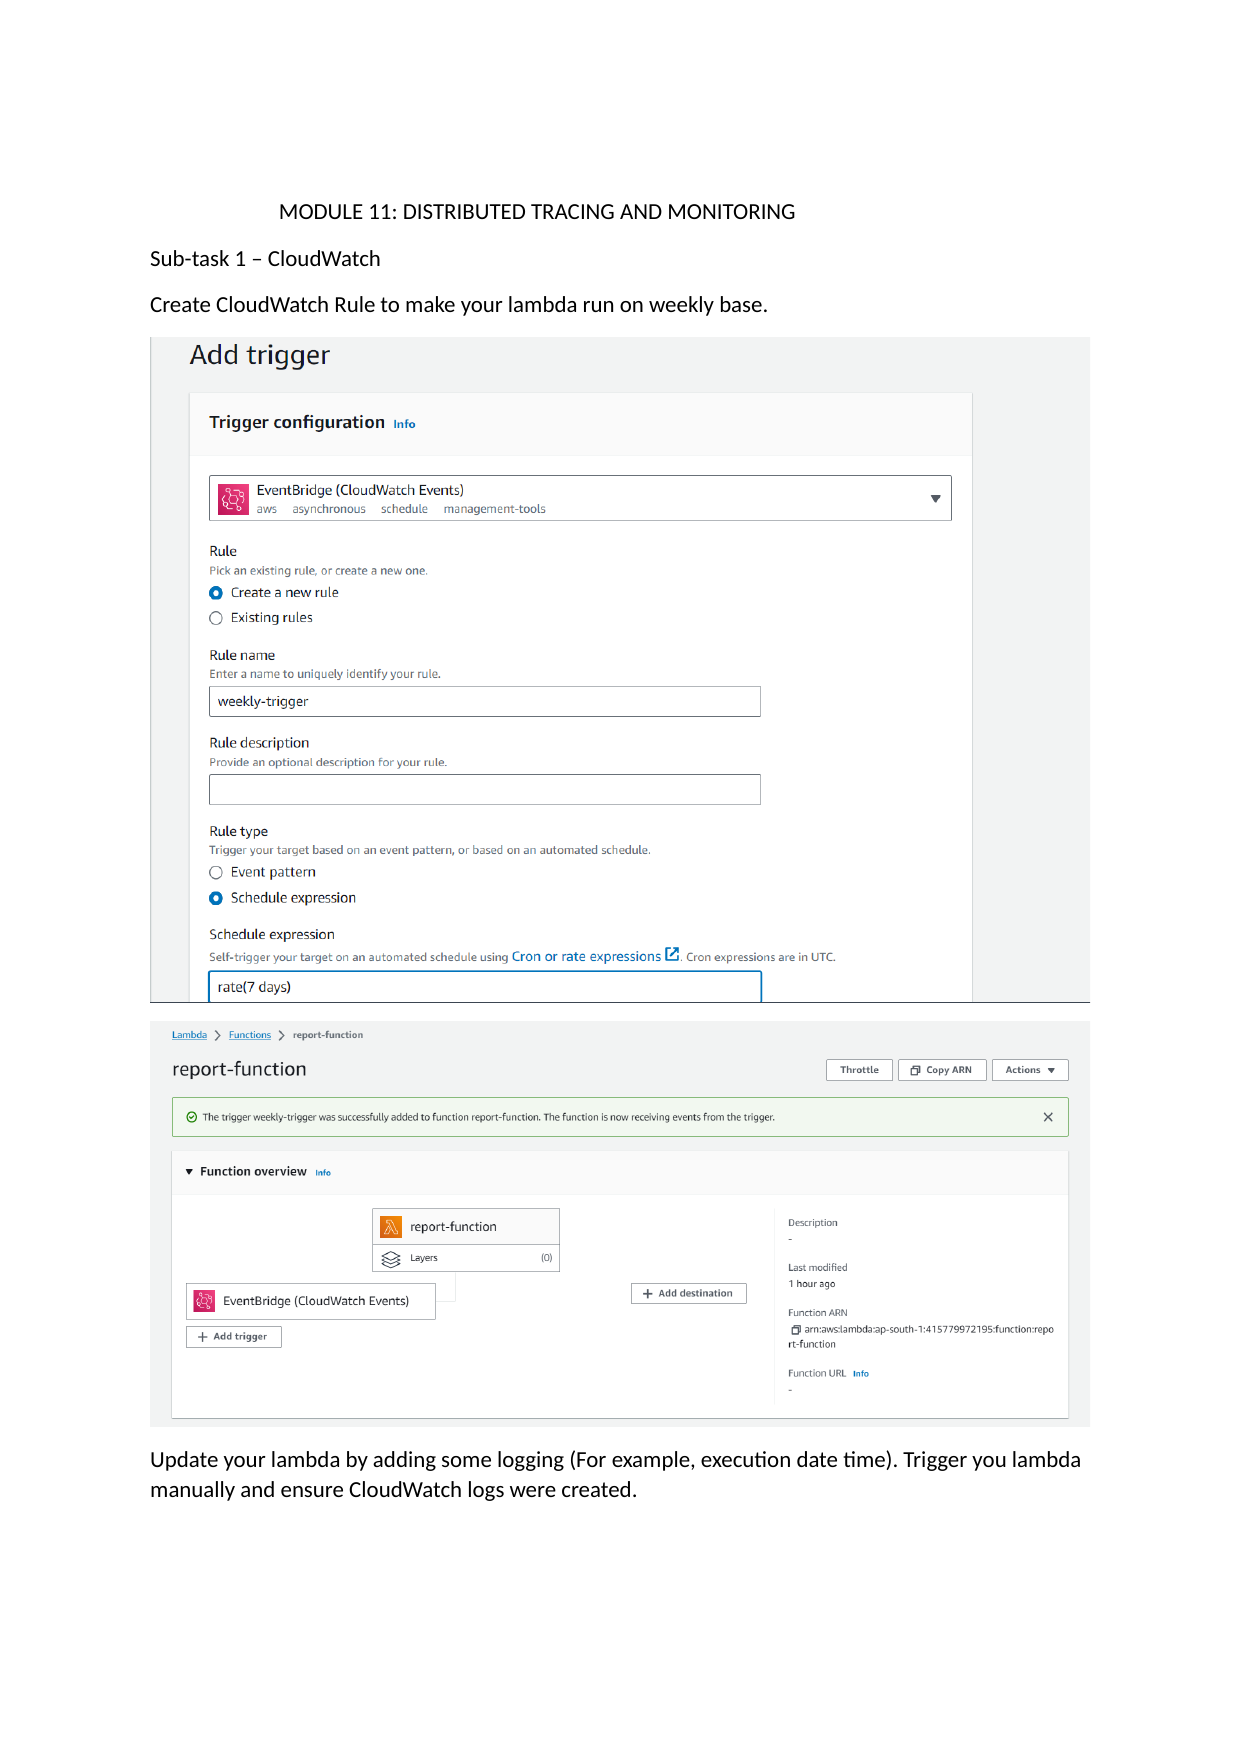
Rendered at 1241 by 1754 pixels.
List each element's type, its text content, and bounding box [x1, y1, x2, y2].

text Sub-task 1 – CloudWatch [150, 244, 1090, 272]
picture [150, 1021, 1091, 1427]
text MODULE 11: DISTRIBUTED TRACING AND MONITORING [150, 197, 1090, 225]
picture [150, 337, 1091, 1003]
text Create CloudWatch Rule to make your lambda run on weekly base. [150, 291, 1090, 319]
text Update your lambda by adding some logging (For example, execution date time). Trigger you lambda manually and ensure CloudWatch logs were created. [150, 1445, 1090, 1503]
